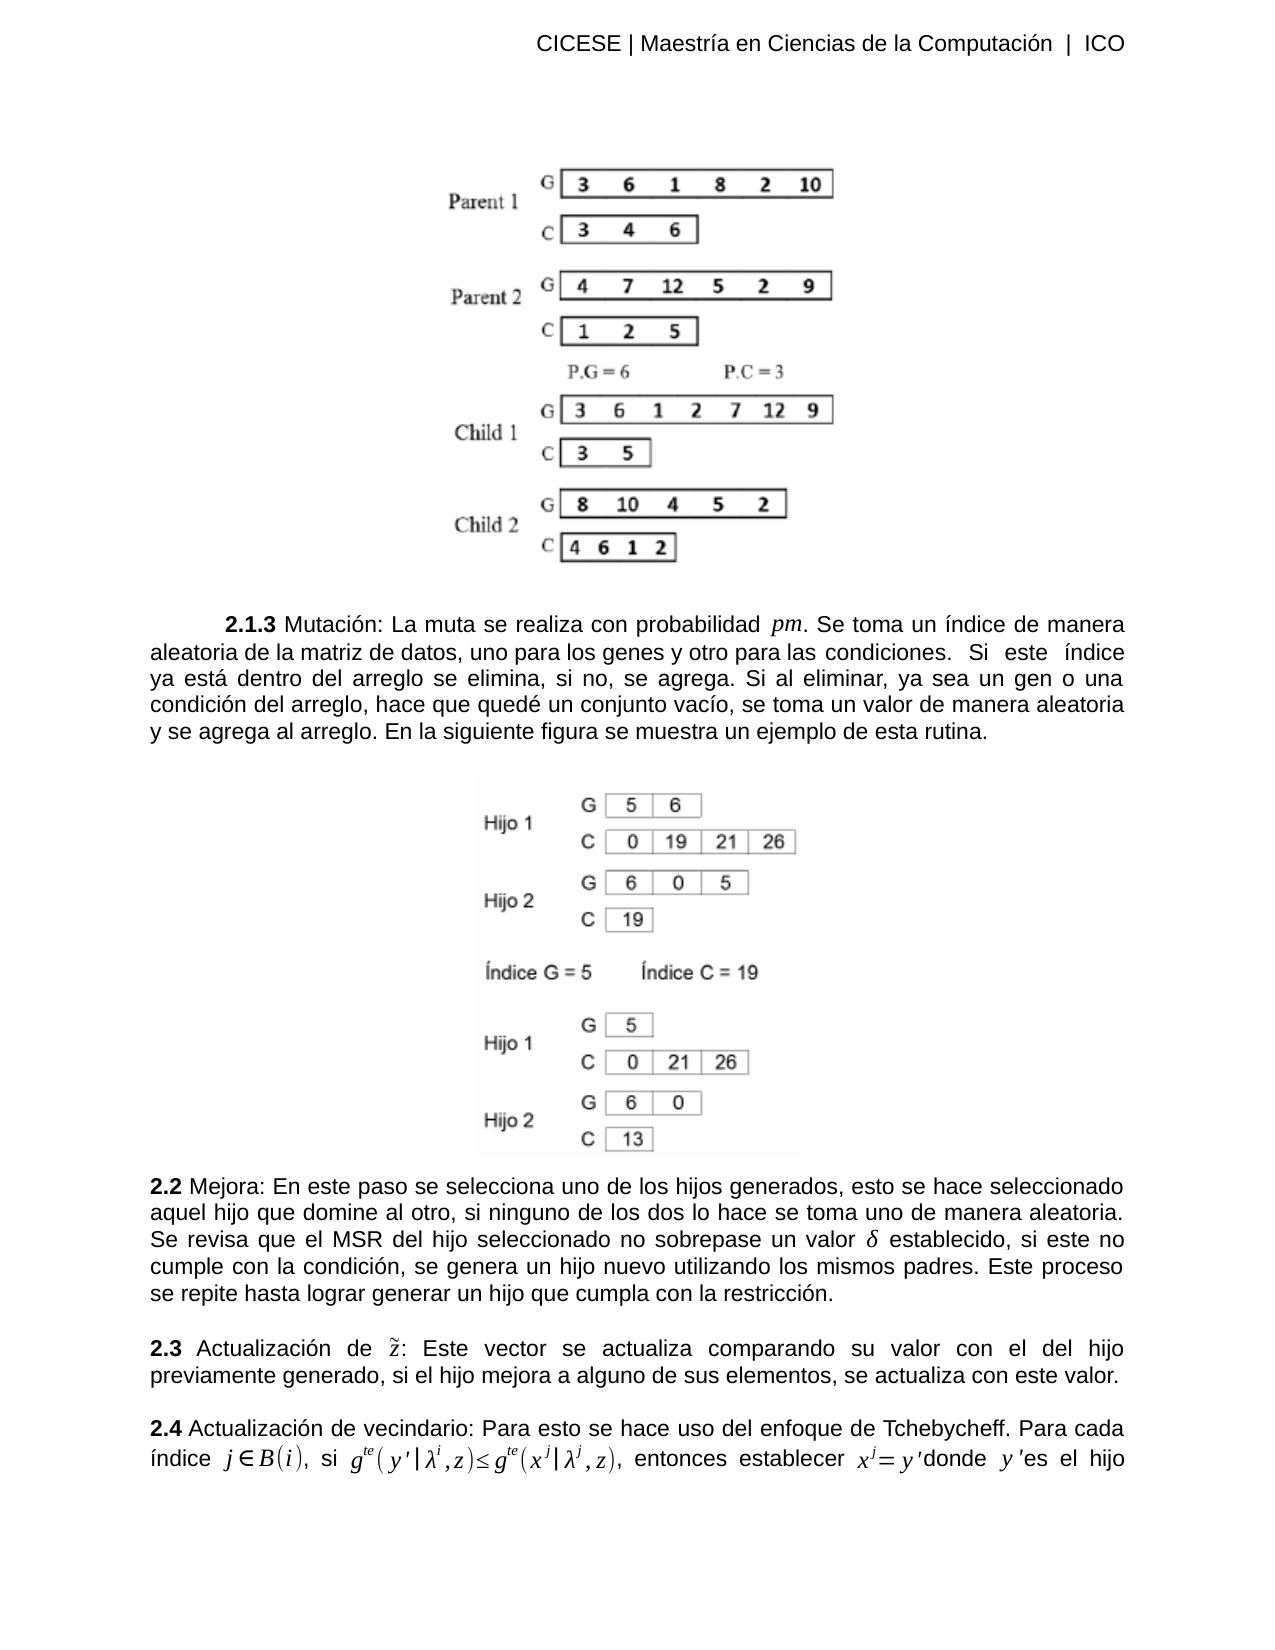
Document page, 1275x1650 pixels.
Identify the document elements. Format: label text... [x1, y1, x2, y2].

picture [474, 770, 801, 1166]
text 2.2 Mejora: En este paso se selecciona uno de los hijos generados, esto se hace seleccionado aquel hijo que domine al otro, si ninguno de los dos lo hace se toma uno de manera aleatoria. Se revisa que el MSR del hijo seleccionado no sobrepase un valor establecido, si este no cumple con la condición, se genera un hijo nuevo utilizando los mismos padres. Este proceso se repite hasta lograr generar un hijo que cumpla con la restricción. [150, 1173, 1125, 1306]
text 2.1.3 Mutación: La muta se realiza con probabilidad . Se toma un índice de manera aleatoria de la matriz de datos, uno para los genes y otro para las condiciones. Si este índice ya está dentro del arreglo se elimina, si no, se agrega. Si al eliminar, ya sea un gen o una condición del arreglo, hace que quedé un conjunto vacío, se toma un valor de manera aleatoria y se agrega al arreglo. En la siguiente figura se muestra un ejemplo de esta rutina. [150, 610, 1125, 744]
text 2.3 Actualización de : Este vector se actualiza comparando su valor con el del hijo previamente generado, si el hijo mejora a alguno de sus elementos, se actualiza con este valor. [150, 1335, 1125, 1389]
picture [438, 150, 837, 575]
